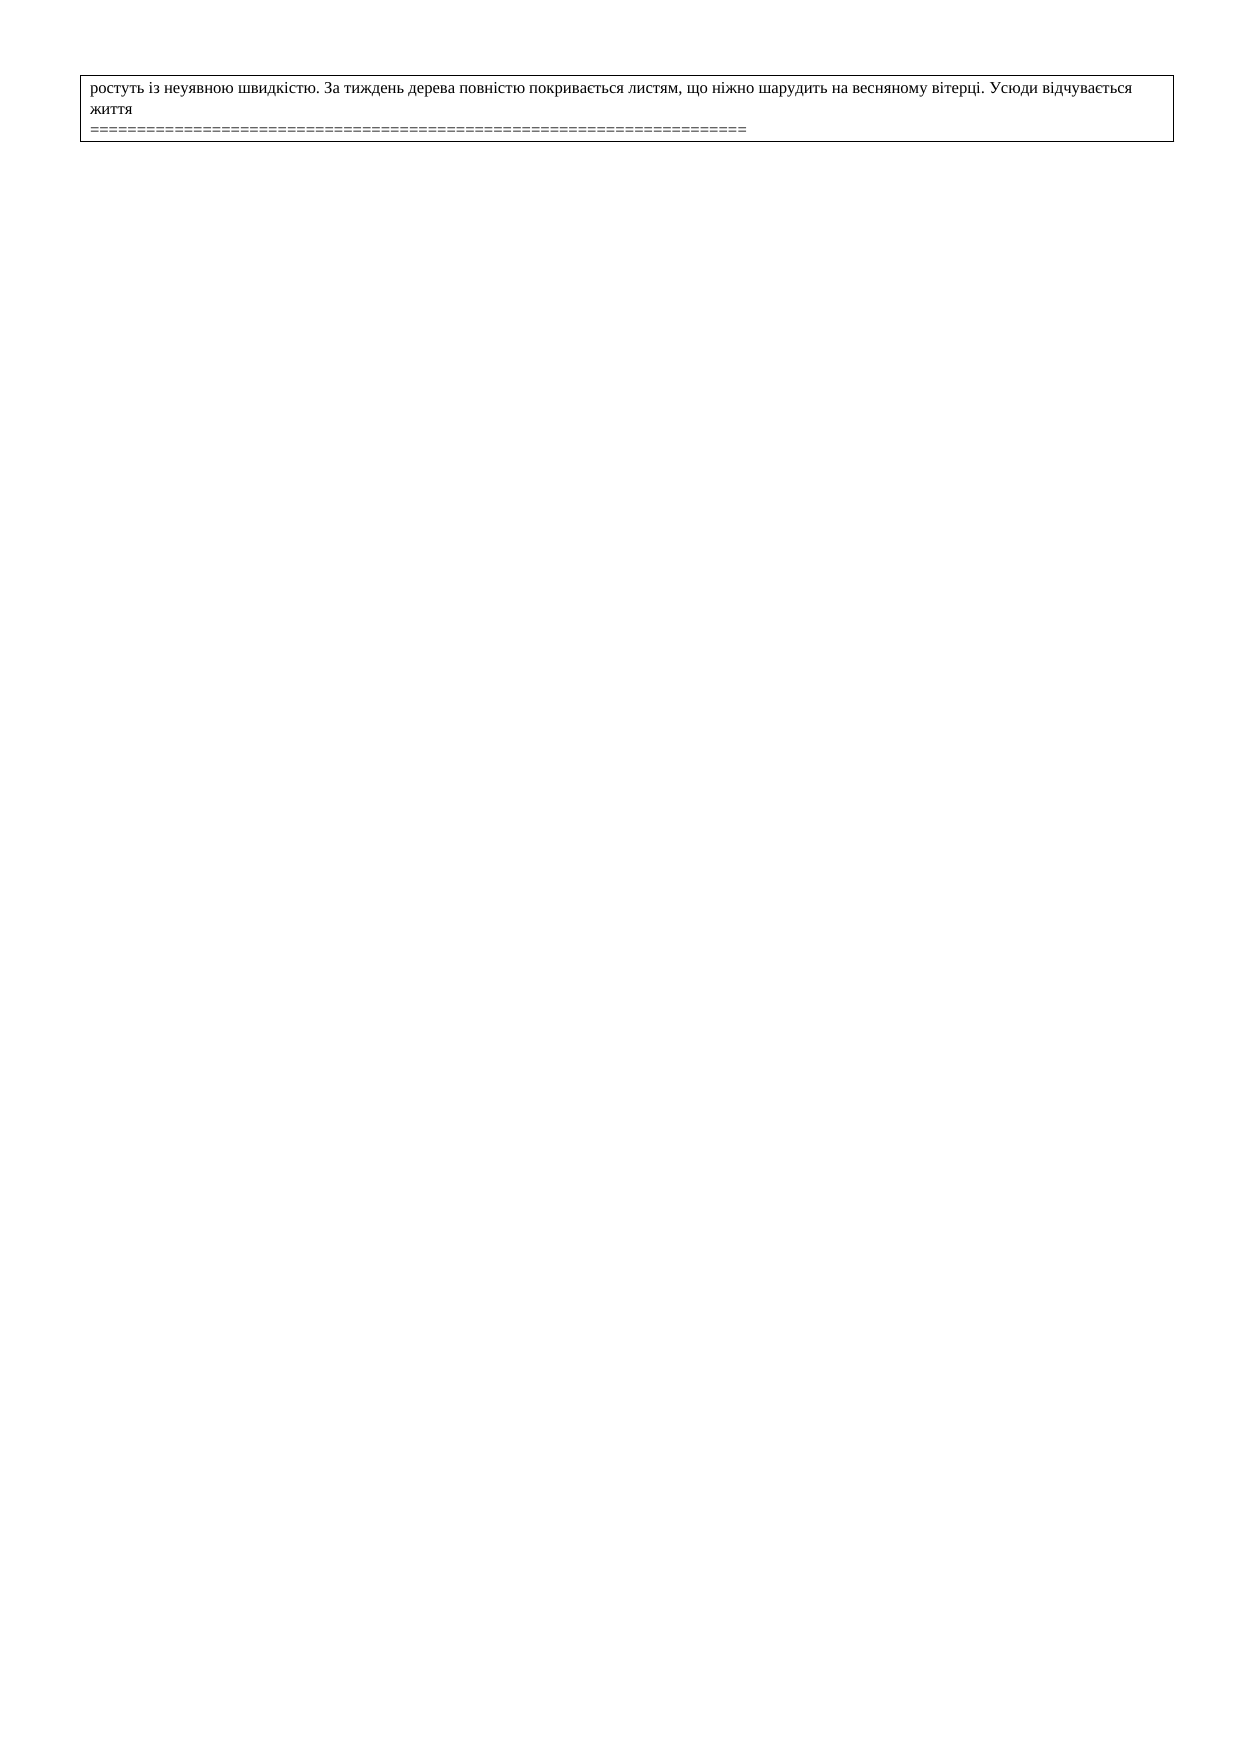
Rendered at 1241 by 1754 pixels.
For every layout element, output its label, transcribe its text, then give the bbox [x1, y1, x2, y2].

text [81, 116, 1173, 141]
text ростуть із неуявною швидкістю. За тиждень дерева повністю покривається листям, що ніжно шарудить на весняному вітерці. Усюди відчувається життя [81, 76, 1173, 116]
